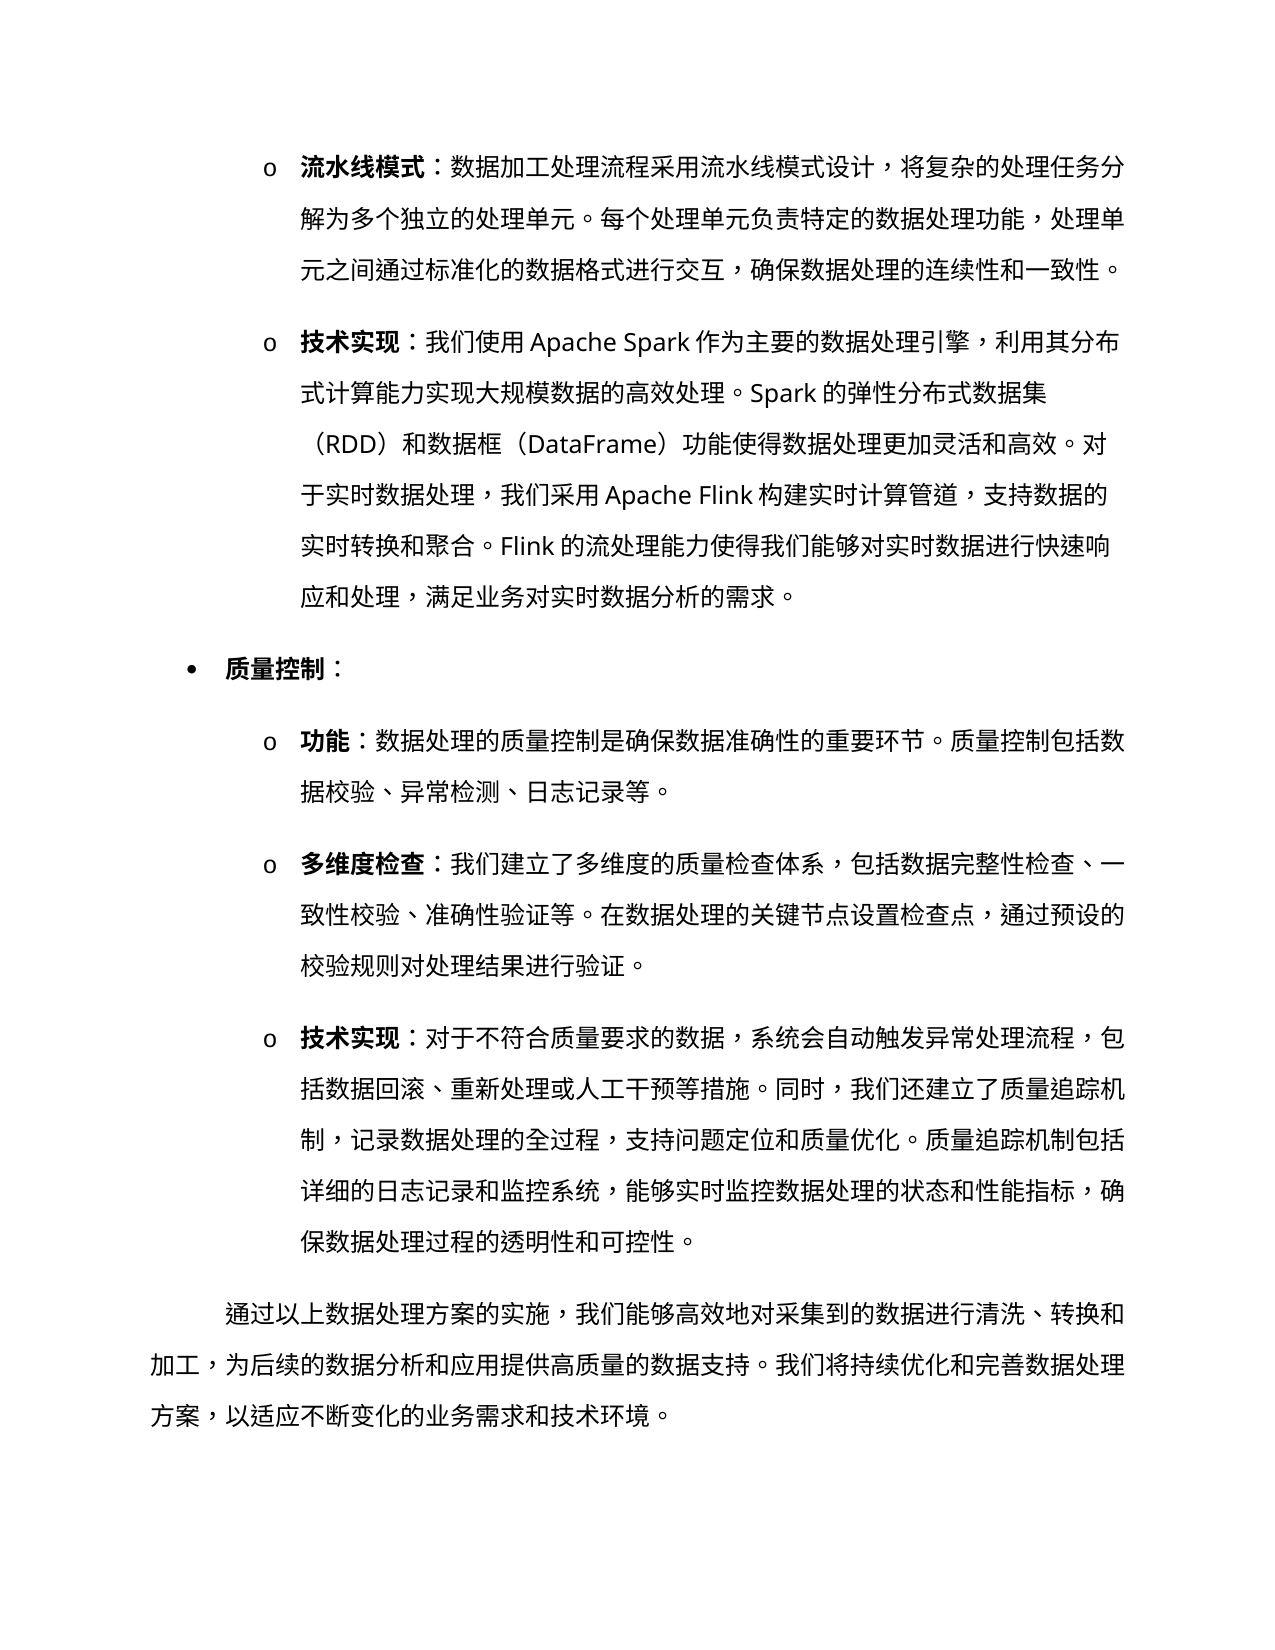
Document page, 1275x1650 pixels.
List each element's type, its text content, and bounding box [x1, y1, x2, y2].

list 功能：数据处理的质量控制是确保数据准确性的重要环节。质量控制包括数据校验、异常检测、日志记录等。 [262, 723, 1125, 809]
text 通过以上数据处理方案的实施，我们能够高效地对采集到的数据进行清洗、转换和加工，为后续的数据分析和应用提供高质量的数据支持。我们将持续优化和完善数据处理方案，以适应不断变化的业务需求和技术环境。 [150, 1297, 1125, 1433]
list 技术实现：对于不符合质量要求的数据，系统会自动触发异常处理流程，包括数据回滚、重新处理或人工干预等措施。同时，我们还建立了质量追踪机制，记录数据处理的全过程，支持问题定位和质量优化。质量追踪机制包括详细的日志记录和监控系统，能够实时监控数据处理的状态和性能指标，确保数据处理过程的透明性和可控性。 [262, 1021, 1125, 1259]
list 质量控制： [187, 651, 1125, 686]
list 流水线模式：数据加工处理流程采用流水线模式设计，将复杂的处理任务分解为多个独立的处理单元。每个处理单元负责特定的数据处理功能，处理单元之间通过标准化的数据格式进行交互，确保数据处理的连续性和一致性。 [262, 150, 1125, 286]
list 技术实现：我们使用Apache Spark作为主要的数据处理引擎，利用其分布式计算能力实现大规模数据的高效处理。Spark的弹性分布式数据集（RDD）和数据框（DataFrame）功能使得数据处理更加灵活和高效。对于实时数据处理，我们采用Apache Flink构建实时计算管道，支持数据的实时转换和聚合。Flink的流处理能力使得我们能够对实时数据进行快速响应和处理，满足业务对实时数据分析的需求。 [262, 324, 1125, 614]
list 多维度检查：我们建立了多维度的质量检查体系，包括数据完整性检查、一致性校验、准确性验证等。在数据处理的关键节点设置检查点，通过预设的校验规则对处理结果进行验证。 [262, 846, 1125, 983]
